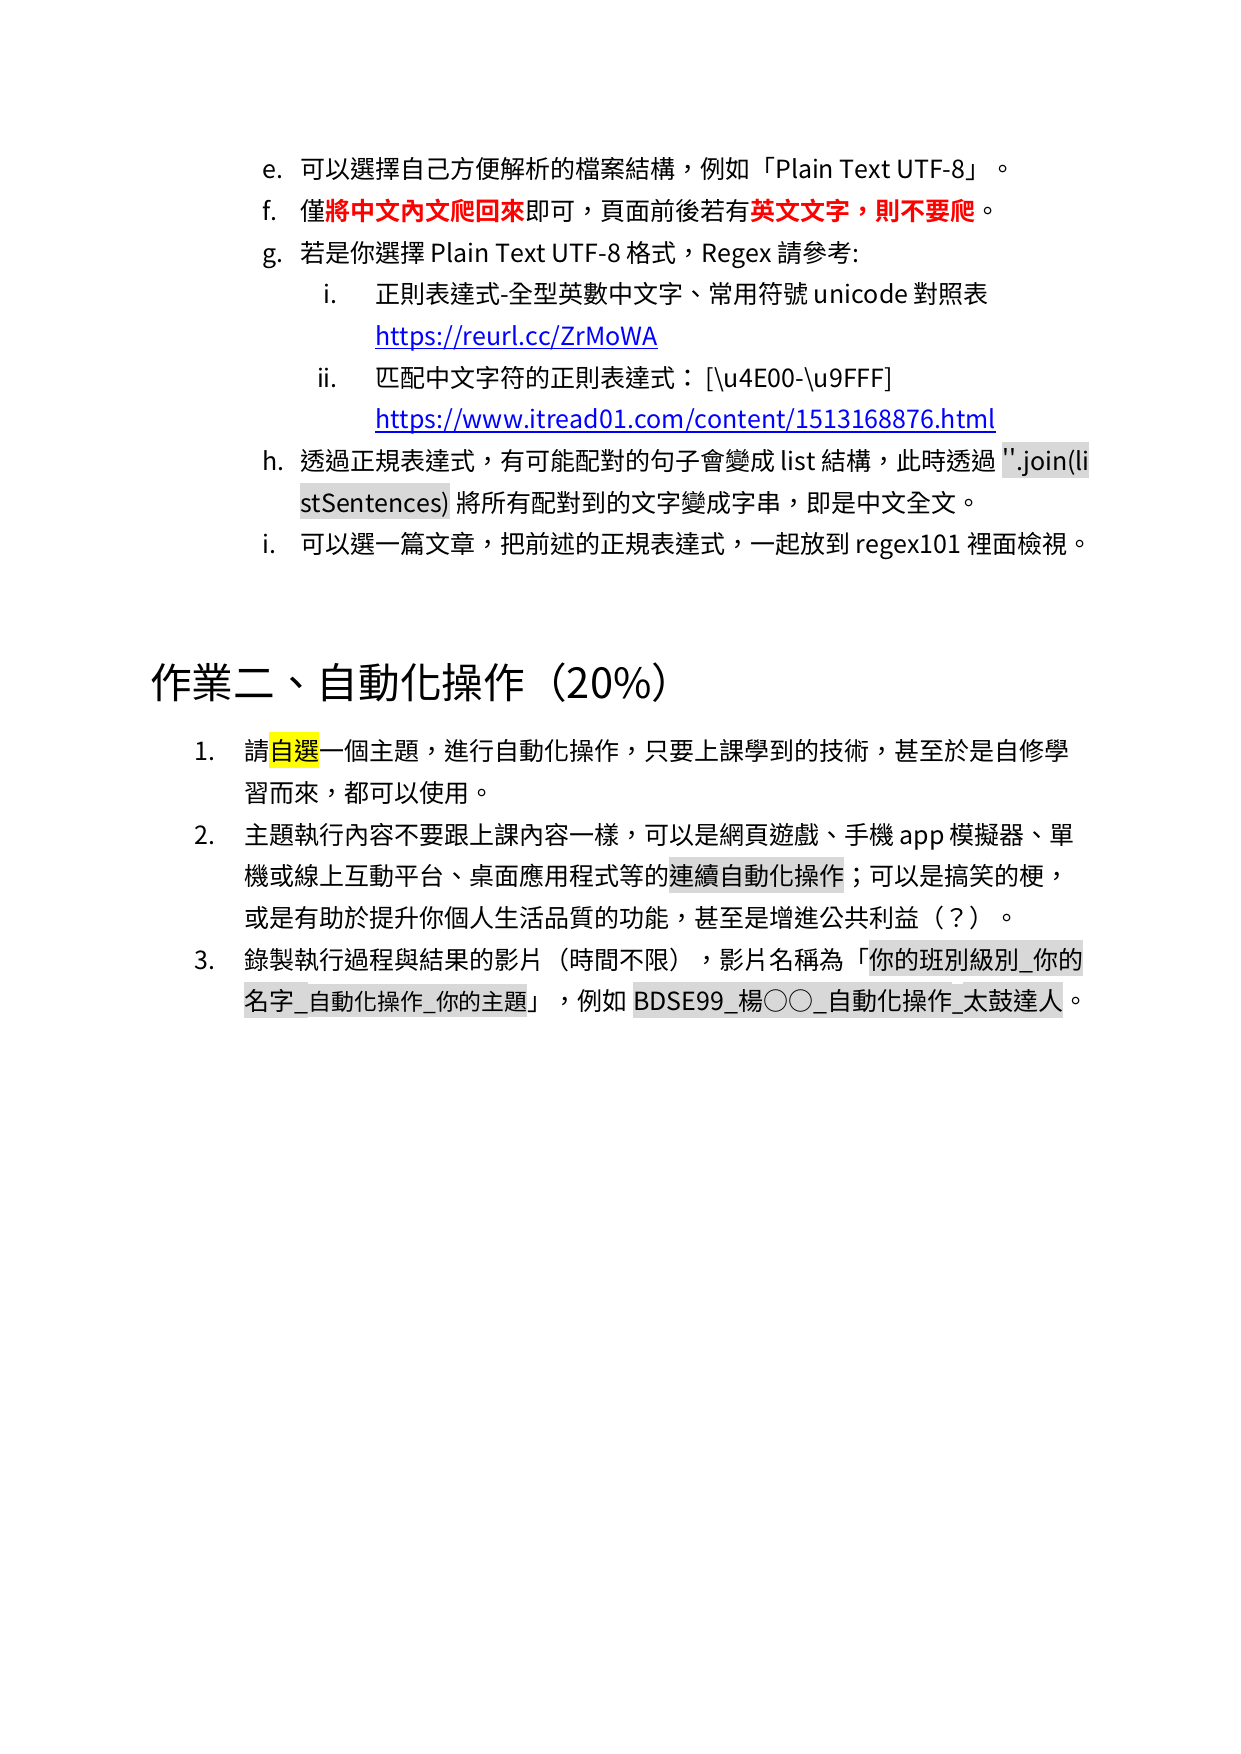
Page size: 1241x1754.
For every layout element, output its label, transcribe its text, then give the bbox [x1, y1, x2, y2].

list 可以選一篇文章，把前述的正規表達式，一起放到 regex101 裡面檢視。 [262, 525, 1090, 561]
list 匹配中文字符的正則表達式： [\u4E00-\u9FFF] https://www.itread01.com/content/1513168876.html [337, 358, 1090, 436]
list 僅將中文內文爬回來即可，頁面前後若有英文文字，則不要爬。 [262, 192, 1090, 228]
list 錄製執行過程與結果的影片（時間不限），影片名稱為「你的班別級別_你的名字_自動化操作_你的主題」，例如 BDSE99_楊○○_自動化操作_太鼓達人。 [194, 940, 1090, 1018]
list 透過正規表達式，有可能配對的句子會變成 list 結構，此時透過 ''.join(listSentences) 將所有配對到的文字變成字串，即是中文全文。 [262, 442, 1090, 519]
subtitle 作業二、自動化操作（20%） [150, 650, 1090, 710]
list 正則表達式-全型英數中文字、常用符號unicode對照表 https://reurl.cc/ZrMoWA [337, 275, 1090, 353]
list 主題執行內容不要跟上課內容一樣，可以是網頁遊戲、手機app模擬器、單機或線上互動平台、桌面應用程式等的連續自動化操作；可以是搞笑的梗，或是有助於提升你個人生活品質的功能，甚至是增進公共利益（？）。 [194, 815, 1090, 935]
list 請自選一個主題，進行自動化操作，只要上課學到的技術，甚至於是自修學習而來，都可以使用。 [194, 732, 1090, 810]
list 若是你選擇 Plain Text UTF-8 格式，Regex 請參考: [262, 233, 1090, 269]
list 可以選擇自己方便解析的檔案結構，例如「Plain Text UTF-8」。 [262, 150, 1090, 186]
